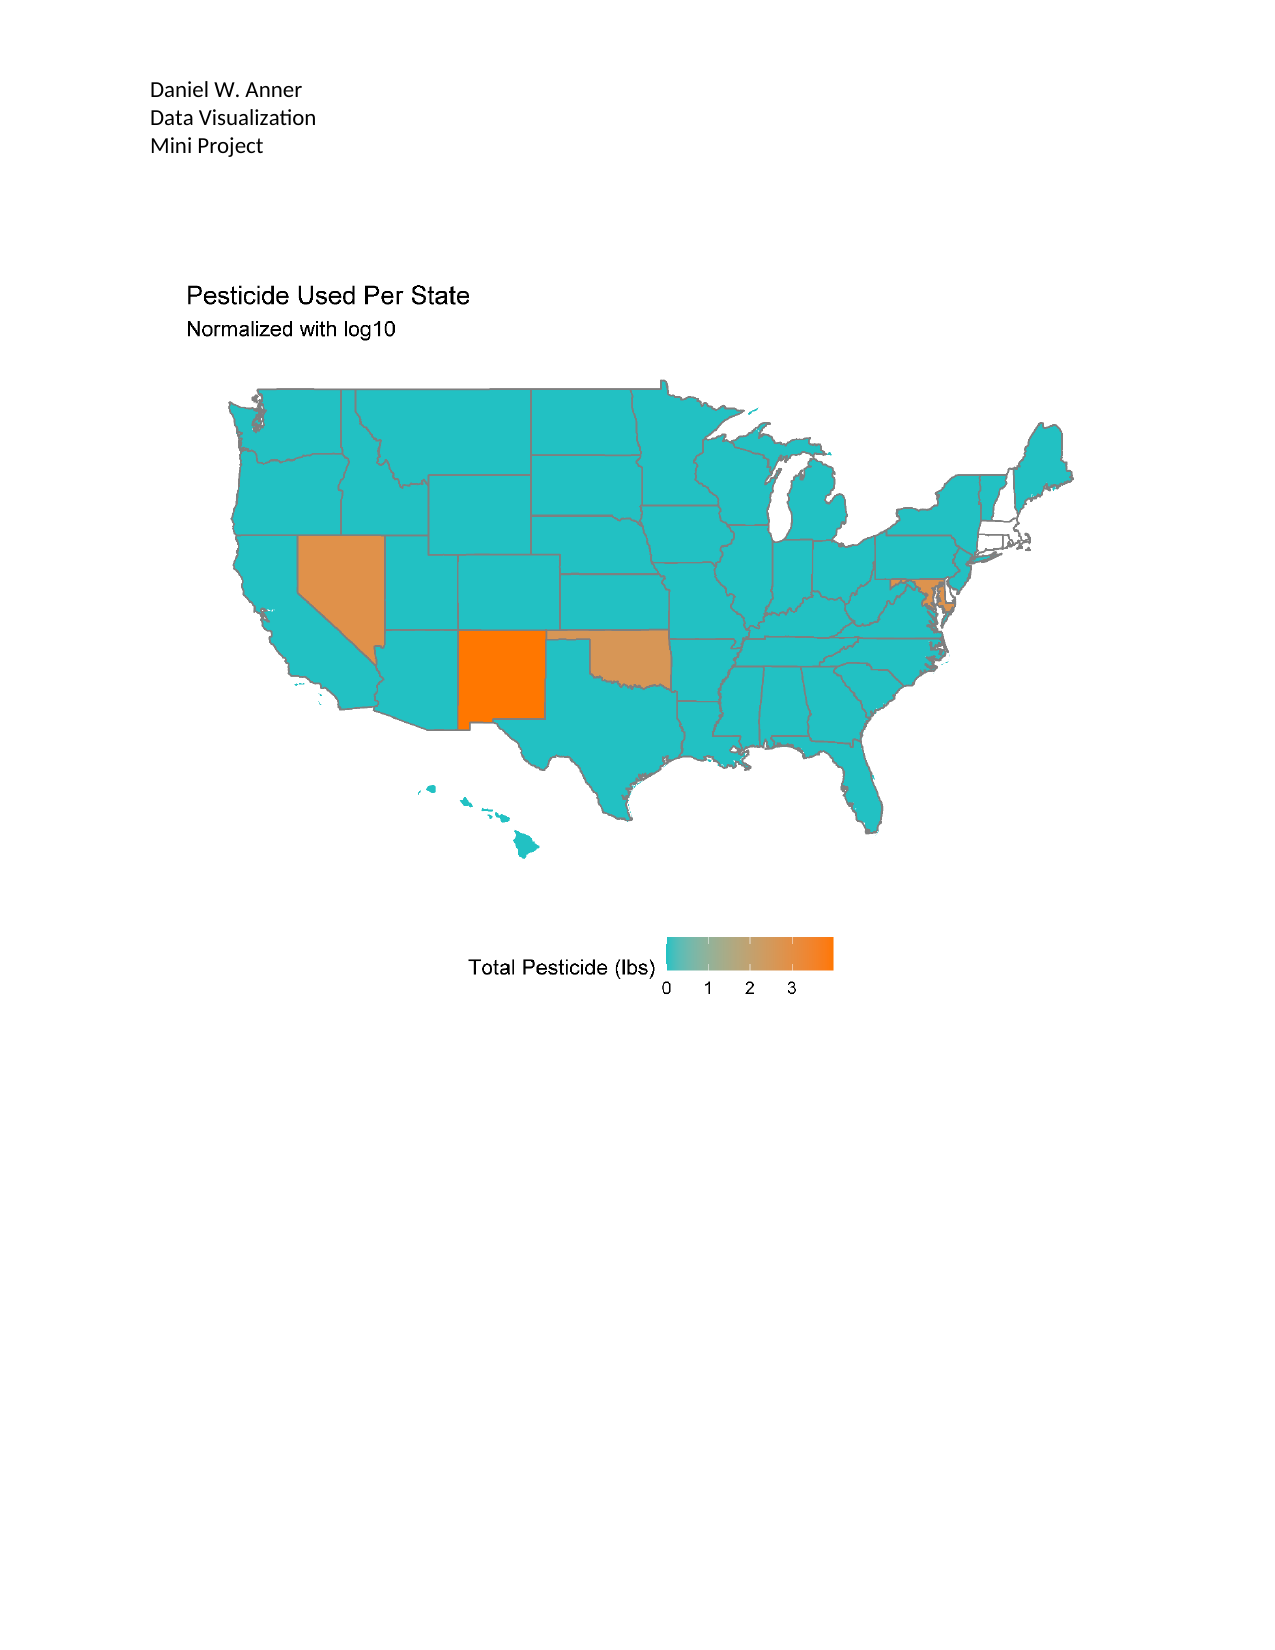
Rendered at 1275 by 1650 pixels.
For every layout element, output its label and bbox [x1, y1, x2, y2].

picture [150, 159, 1125, 1134]
